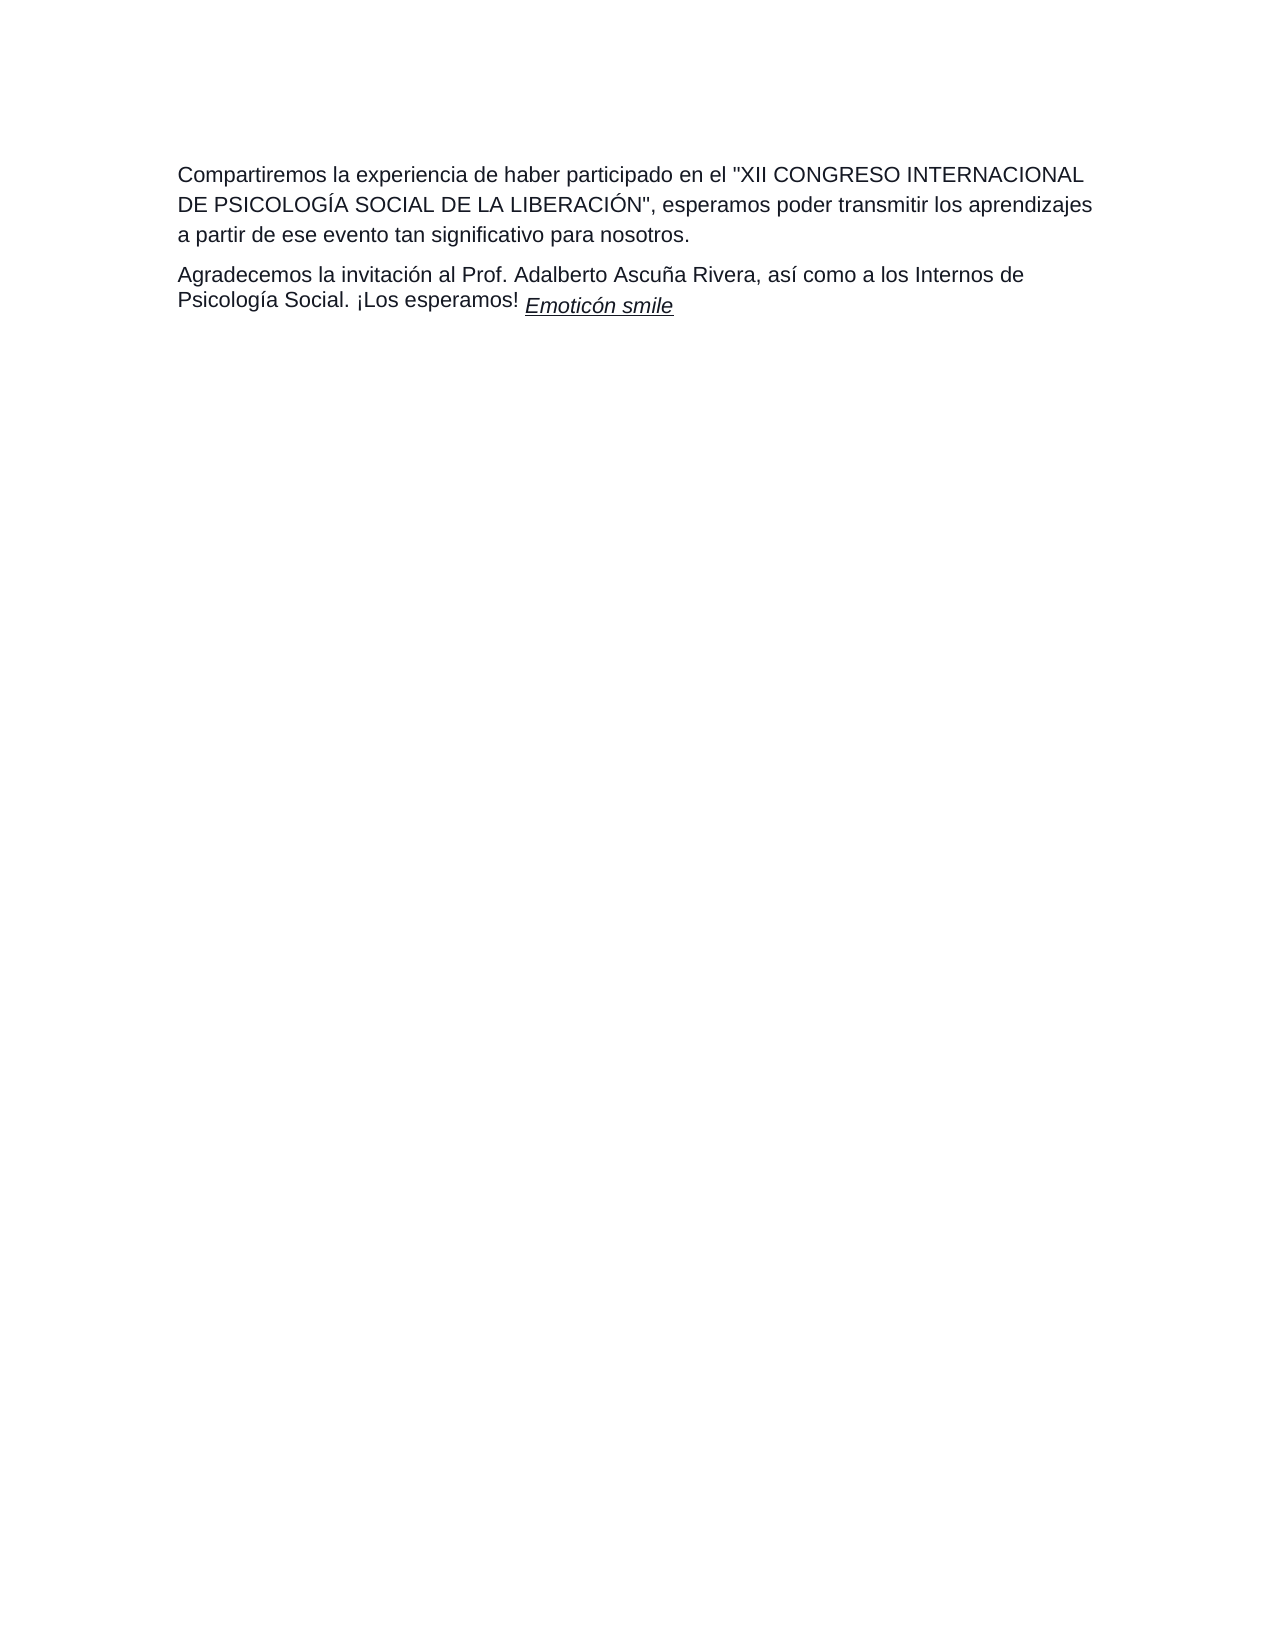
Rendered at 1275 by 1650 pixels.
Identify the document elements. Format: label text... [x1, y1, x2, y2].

text Agradecemos la invitación al Prof. Adalberto Ascuña Rivera, así como a los Internos de Psicología Social. ¡Los esperamos! Emoticón smile [177, 257, 1098, 318]
text Compartiremos la experiencia de haber participado en el "XII CONGRESO INTERNACIONAL DE PSICOLOGÍA SOCIAL DE LA LIBERACIÓN", esperamos poder transmitir los aprendizajes a partir de ese evento tan significativo para nosotros. [177, 157, 1098, 248]
